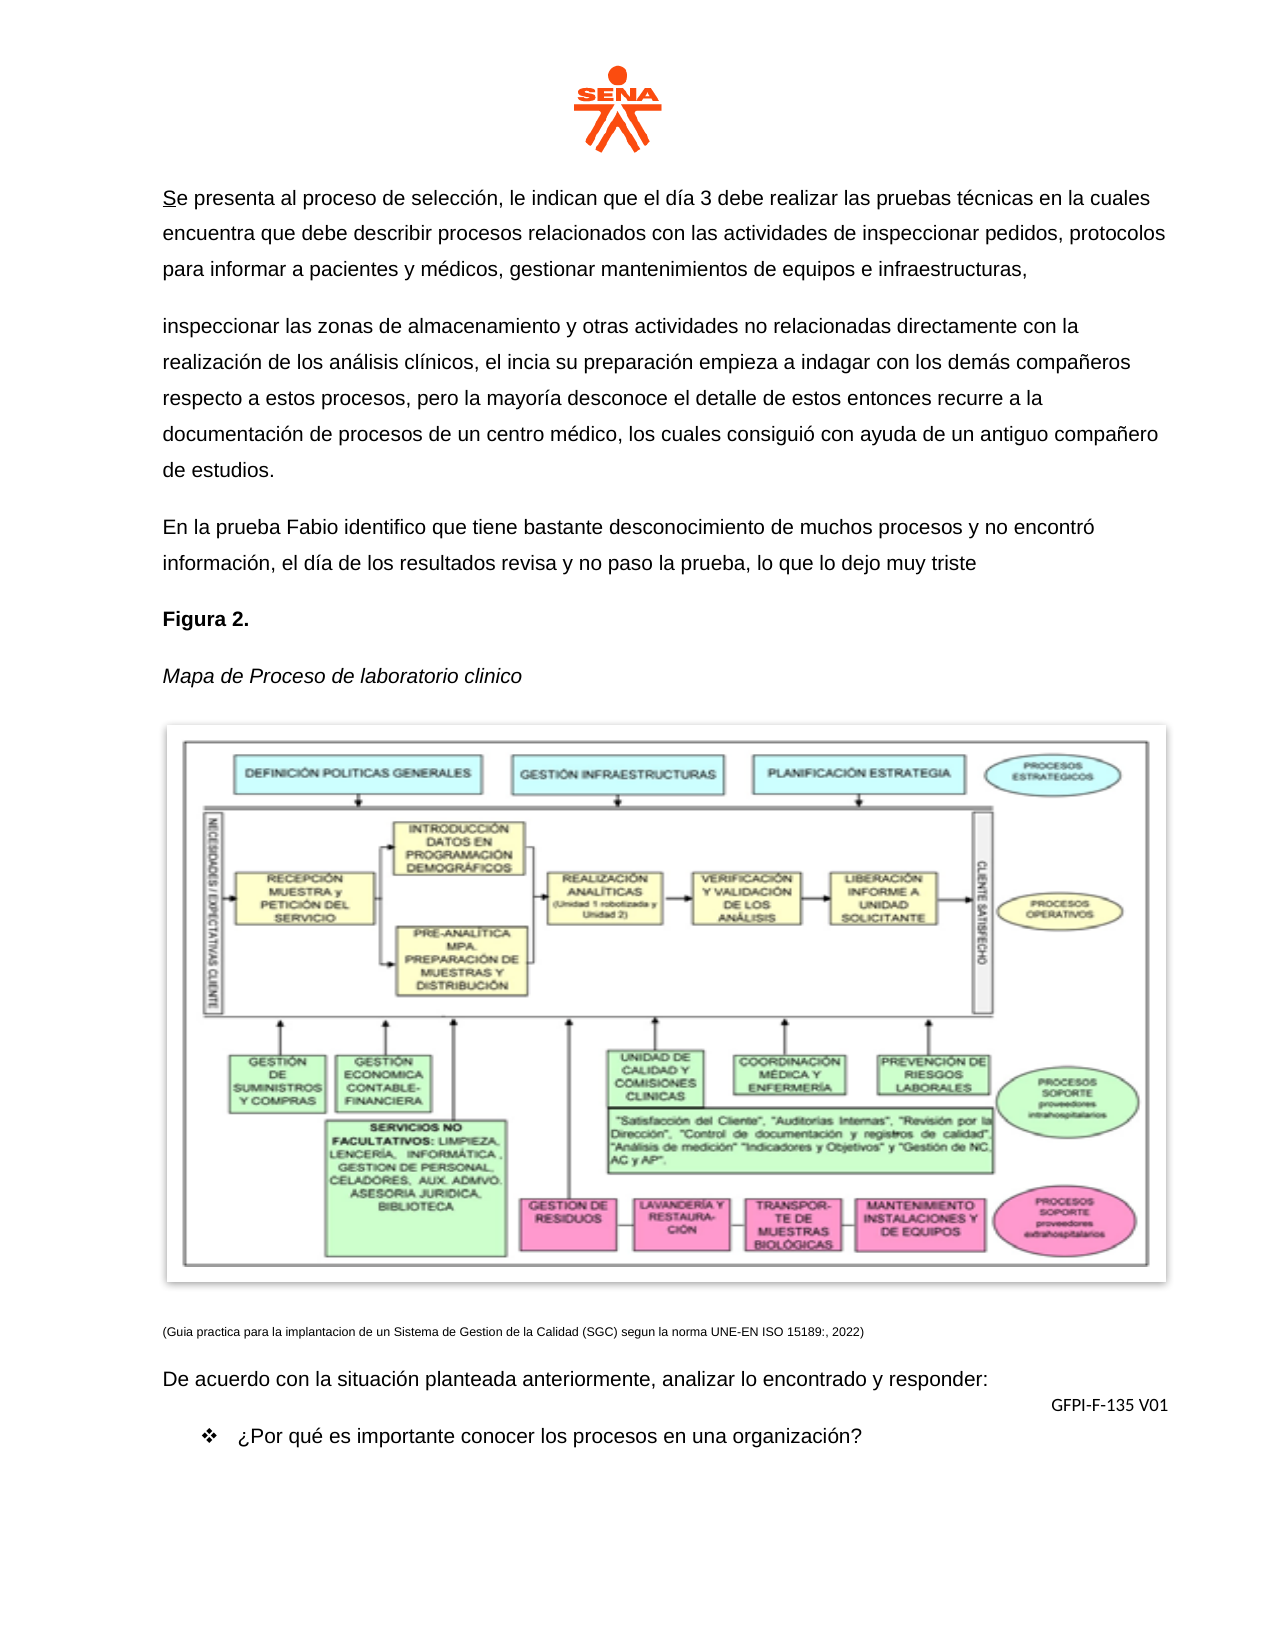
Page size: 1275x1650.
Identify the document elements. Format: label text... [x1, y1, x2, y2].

text Se presenta al proceso de selección, le indican que el día 3 debe realizar las pruebas técnicas en la cuales encuentra que debe describir procesos relacionados con las actividades de inspeccionar pedidos, protocolos para informar a pacientes y médicos, gestionar mantenimientos de equipos e infraestructuras, [162, 185, 1167, 281]
text inspeccionar las zonas de almacenamiento y otras actividades no relacionadas directamente con la realización de los análisis clínicos, el incia su preparación empieza a indagar con los demás compañeros respecto a estos procesos, pero la mayoría desconoce el detalle de estos entonces recurre a la documentación de procesos de un centro médico, los cuales consiguió con ayuda de un antiguo compañero de estudios. [162, 314, 1167, 482]
text Figura 2. [162, 607, 1167, 631]
picture [564, 62, 668, 157]
picture [181, 739, 1152, 1267]
text Mapa de Proceso de laboratorio clinico [162, 664, 1167, 688]
list ¿Por qué es importante conocer los procesos en una organización? [200, 1423, 1167, 1448]
text (Guia practica para la implantacion de un Sistema de Gestion de la Calidad (SGC) segun la norma UNE-EN ISO 15189:, 2022) [162, 1324, 1167, 1339]
text En la prueba Fabio identifico que tiene bastante desconocimiento de muchos procesos y no encontró información, el día de los resultados revisa y no paso la prueba, lo que lo dejo muy triste [162, 514, 1167, 574]
text De acuerdo con la situación planteada anteriormente, analizar lo encontrado y responder: [162, 1367, 1167, 1391]
